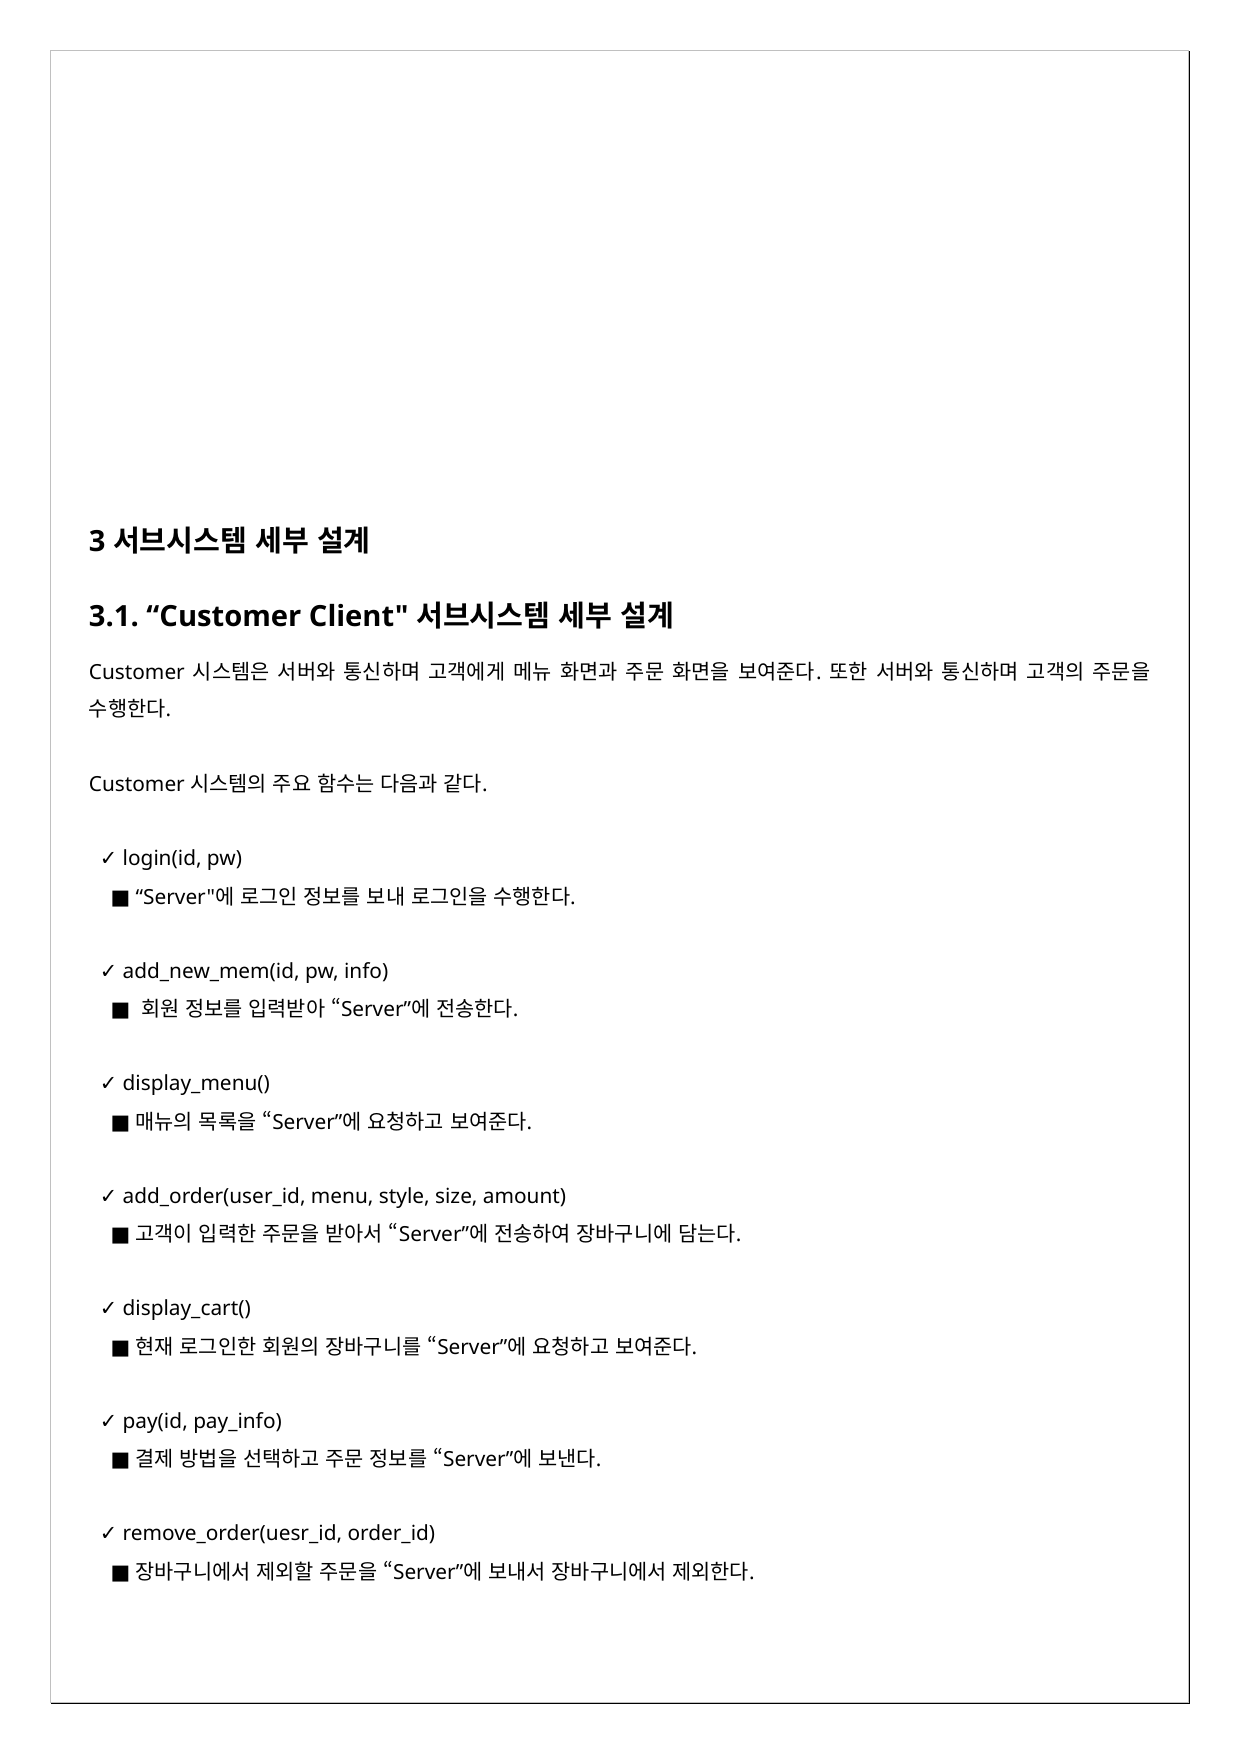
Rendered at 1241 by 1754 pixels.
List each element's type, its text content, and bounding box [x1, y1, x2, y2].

text ■ “Server"에 로그인 정보를 보내 로그인을 수행한다. [89, 876, 1151, 914]
text Customer 시스템은 서버와 통신하며 고객에게 메뉴 화면과 주문 화면을 보여준다. 또한 서버와 통신하며 고객의 주문을 수행한다. [89, 651, 1151, 726]
text ■ 현재 로그인한 회원의 장바구니를 “Server”에 요청하고 보여준다. [89, 1326, 1151, 1364]
text ✓ login(id, pw) [89, 839, 1151, 876]
text Customer 시스템의 주요 함수는 다음과 같다. [89, 764, 1151, 801]
title 3 서브시스템 세부 설계 [89, 501, 1151, 576]
text ■ 고객이 입력한 주문을 받아서 “Server”에 전송하여 장바구니에 담는다. [89, 1214, 1151, 1251]
text ✓ add_order(user_id, menu, style, size, amount) [89, 1176, 1151, 1214]
text ✓ display_cart() [89, 1289, 1151, 1326]
text ✓ add_new_mem(id, pw, info) [89, 951, 1151, 989]
text ■ 장바구니에서 제외할 주문을 “Server”에 보내서 장바구니에서 제외한다. [89, 1551, 1151, 1589]
text ■ 매뉴의 목록을 “Server”에 요청하고 보여준다. [89, 1101, 1151, 1139]
text ■ 회원 정보를 입력받아 “Server”에 전송한다. [89, 989, 1151, 1026]
text ✓ pay(id, pay_info) [89, 1401, 1151, 1439]
text ■ 결제 방법을 선택하고 주문 정보를 “Server”에 보낸다. [89, 1439, 1151, 1476]
text ✓ display_menu() [89, 1064, 1151, 1101]
text 3.1. “Customer Client" 서브시스템 세부 설계 [89, 576, 1151, 651]
text ✓ remove_order(uesr_id, order_id) [89, 1514, 1151, 1551]
